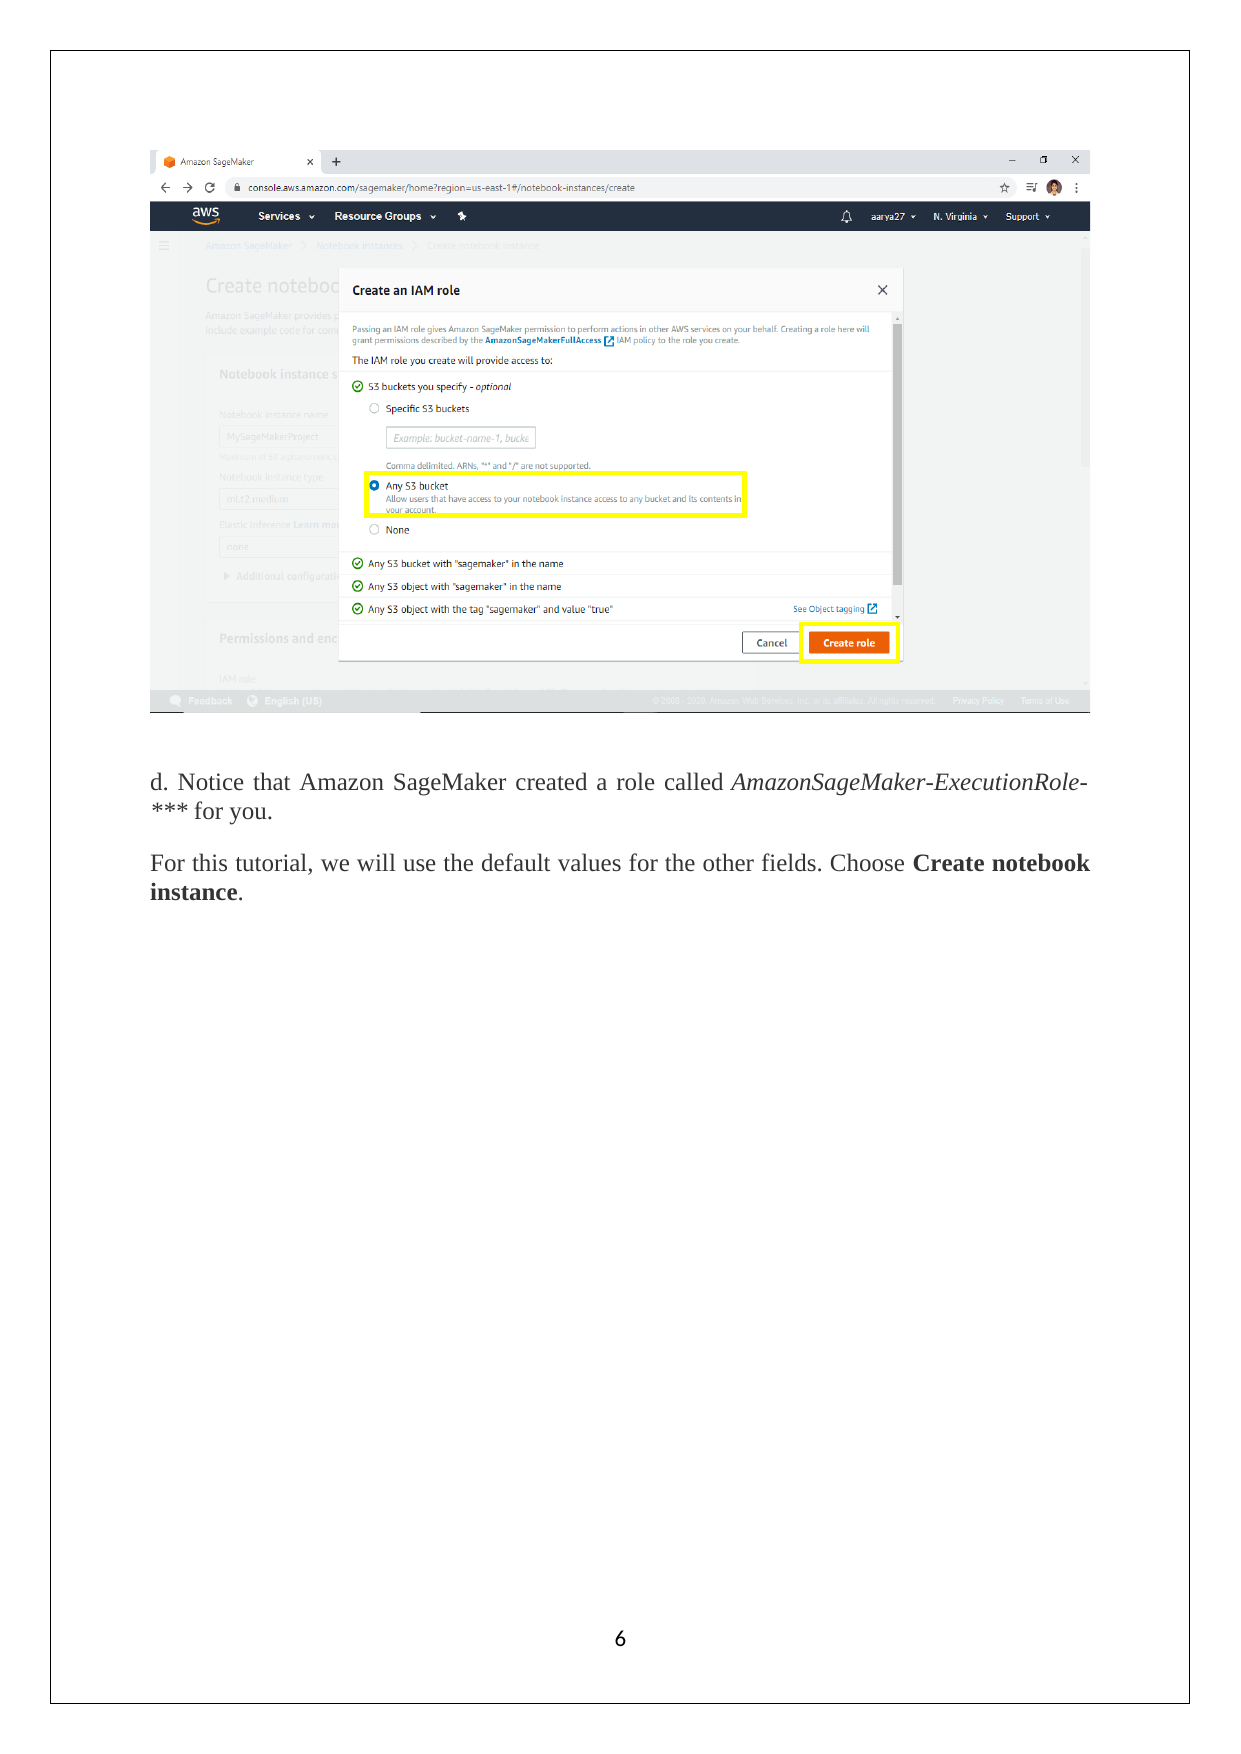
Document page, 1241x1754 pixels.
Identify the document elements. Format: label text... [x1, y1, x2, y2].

picture [150, 150, 1091, 713]
text For this tutorial, we will use the default values for the other fields. Choose Create notebook instance. [150, 848, 1090, 906]
text d. Notice that Amazon SageMaker created a role called AmazonSageMaker-ExecutionRole-*** for you. [150, 767, 1090, 824]
